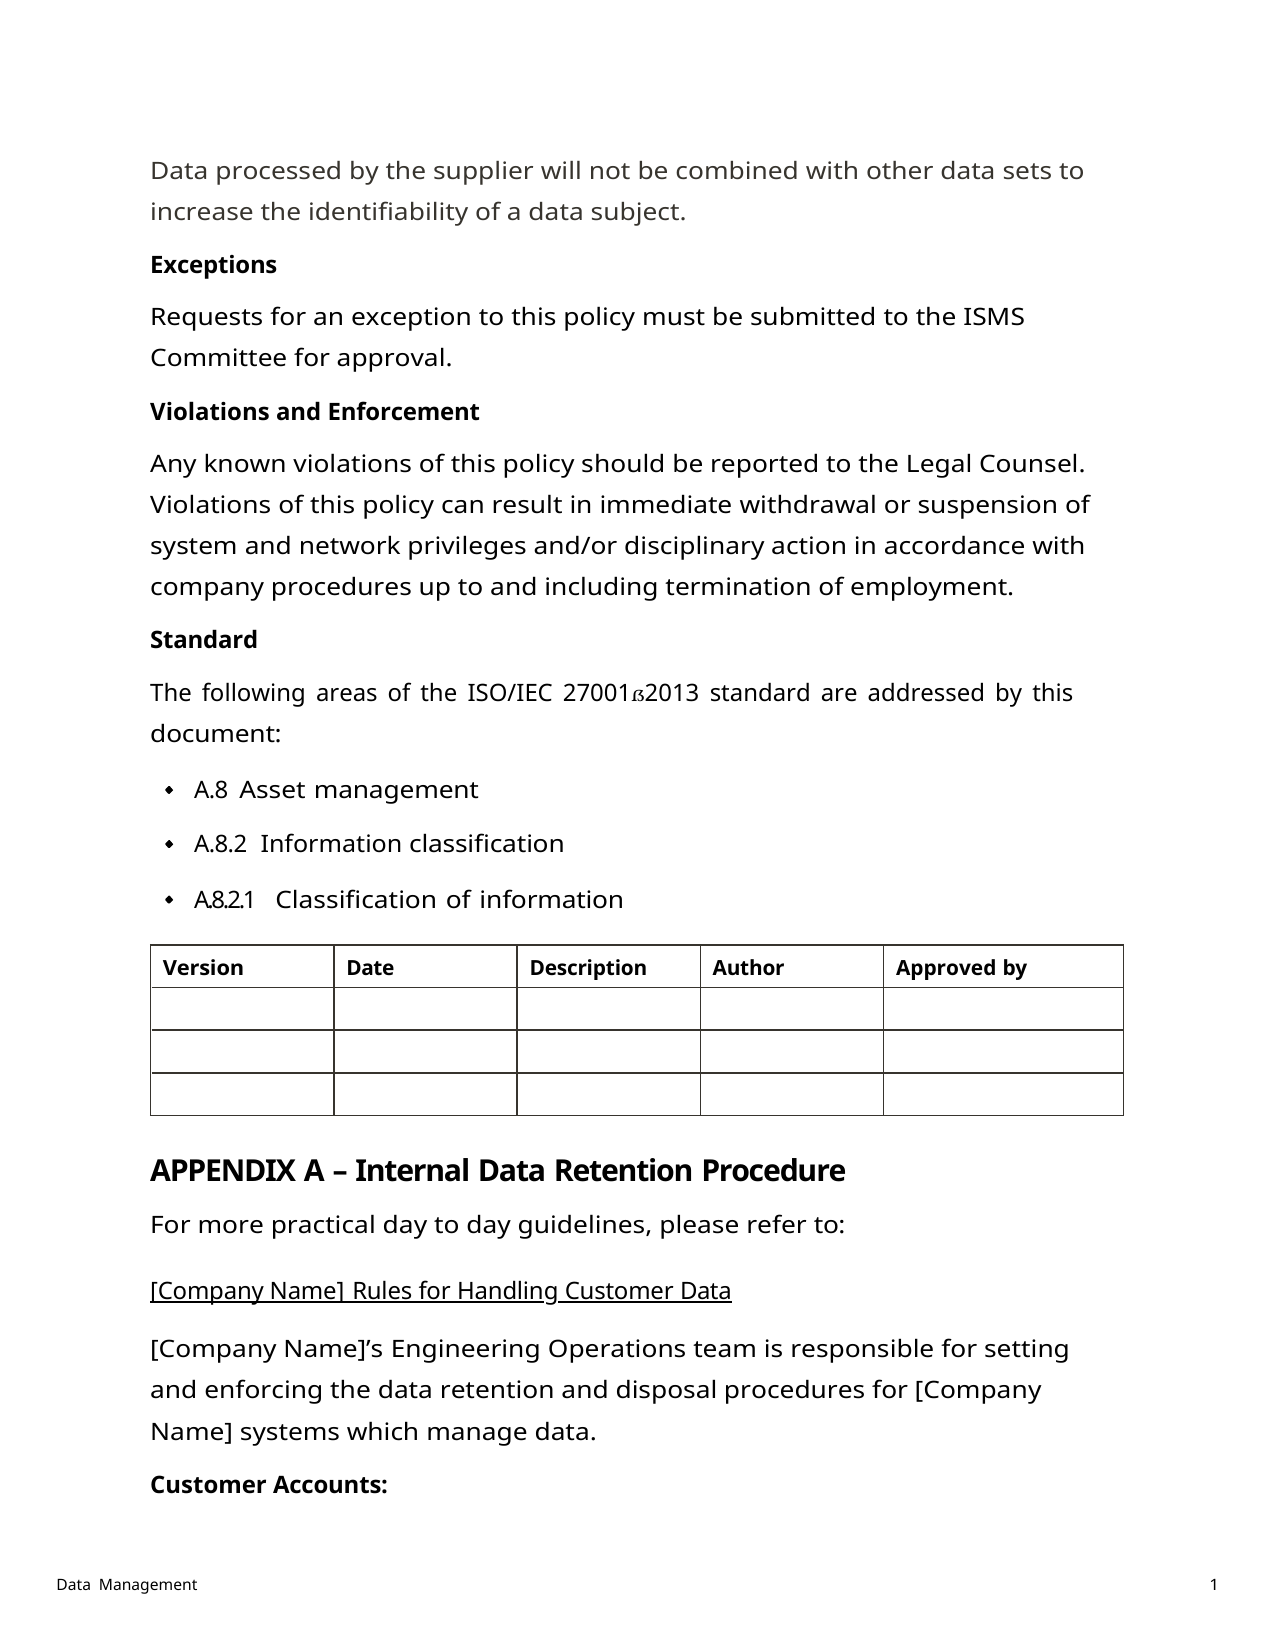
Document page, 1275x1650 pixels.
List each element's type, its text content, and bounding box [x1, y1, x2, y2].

list Information classification [194, 827, 1137, 859]
table_header Version [151, 946, 333, 987]
table_cell [884, 1031, 1123, 1072]
table_header Author [701, 946, 883, 987]
text [Company Name] Rules for Handling Customer Data [150, 1274, 1137, 1306]
subtitle Customer Accounts: [150, 1467, 1137, 1500]
text Data processed by the supplier will not be combined with other data sets to increase the identifiability of a data subject. [150, 153, 1137, 227]
table_header Date [335, 946, 516, 987]
subtitle APPENDIX A – Internal Data Retention Procedure [150, 1149, 1137, 1190]
table_cell [701, 1031, 883, 1072]
list Asset management [194, 773, 1137, 805]
table_cell [335, 988, 516, 1029]
subtitle Standard [150, 623, 1137, 656]
table_header Approved by [884, 946, 1123, 987]
table_cell [518, 1031, 700, 1072]
table_cell [518, 1074, 700, 1115]
table_cell [335, 1031, 516, 1072]
subtitle Violations and Enforcement [150, 394, 1137, 427]
table_cell [151, 1030, 333, 1072]
text [Company Name]ʼs Engineering Operations team is responsible for setting and enforcing the data retention and disposal procedures for [Company Name] systems which manage data. [150, 1332, 1118, 1447]
list Classification of information [194, 882, 1137, 915]
table_cell [335, 1074, 516, 1115]
text Any known violations of this policy should be reported to the Legal Counsel. Violations of this policy can result in immediate withdrawal or suspension of system and network privileges and/or disciplinary action in accordance with company procedures up to and including termination of employment. [150, 447, 1137, 603]
subtitle Exceptions [150, 248, 1137, 280]
table_cell [701, 988, 883, 1029]
table_cell [884, 1074, 1123, 1115]
text For more practical day to day guidelines, please refer to: [150, 1207, 1137, 1240]
table_cell [518, 988, 700, 1029]
text The following areas of the ISO/IEC 270012013 standard are addressed by this document: [150, 676, 1137, 749]
table_cell [884, 988, 1123, 1029]
table_cell [151, 1073, 333, 1115]
table_cell [701, 1074, 883, 1115]
text Requests for an exception to this policy must be submitted to the ISMS Committee for approval. [150, 300, 1118, 374]
table_cell [151, 988, 333, 1029]
table_header Description [518, 946, 700, 987]
